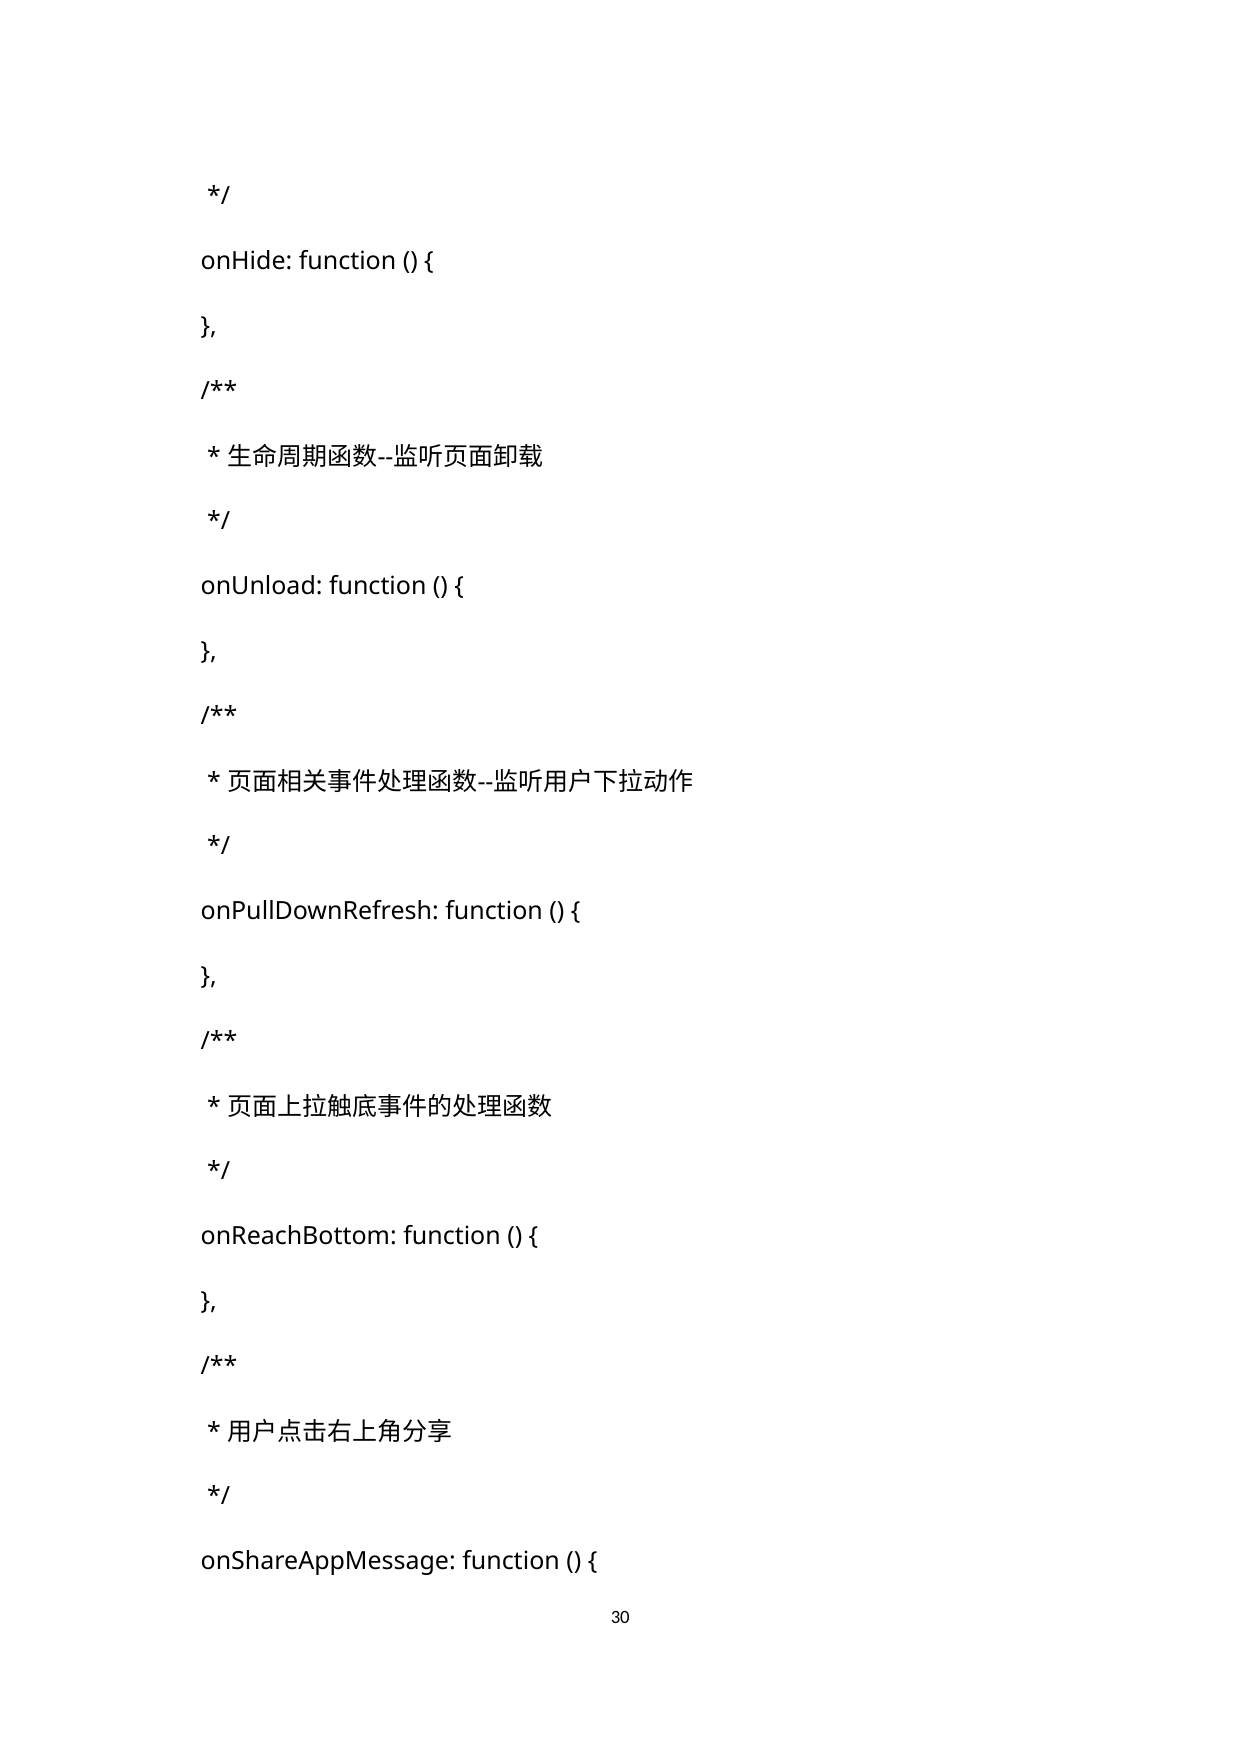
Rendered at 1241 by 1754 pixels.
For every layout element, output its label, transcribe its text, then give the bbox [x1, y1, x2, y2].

text /** [187, 682, 1053, 747]
text }, [187, 942, 1053, 1007]
text * 用户点击右上角分享 [187, 1397, 1053, 1462]
text * 页面相关事件处理函数--监听用户下拉动作 [187, 747, 1053, 812]
text */ [187, 162, 1053, 227]
text onHide: function () { [187, 227, 1053, 292]
text */ [187, 1462, 1053, 1527]
text * 生命周期函数--监听页面卸载 [187, 422, 1053, 487]
text onPullDownRefresh: function () { [187, 877, 1053, 942]
text */ [187, 1137, 1053, 1202]
text */ [187, 487, 1053, 552]
text onReachBottom: function () { [187, 1202, 1053, 1267]
text */ [187, 812, 1053, 877]
text }, [187, 292, 1053, 357]
text * 页面上拉触底事件的处理函数 [187, 1072, 1053, 1137]
text /** [187, 1332, 1053, 1397]
text }, [187, 1267, 1053, 1332]
text /** [187, 1007, 1053, 1072]
text onUnload: function () { [187, 552, 1053, 617]
text }, [187, 617, 1053, 682]
text /** [187, 357, 1053, 422]
text onShareAppMessage: function () { [187, 1527, 1053, 1592]
